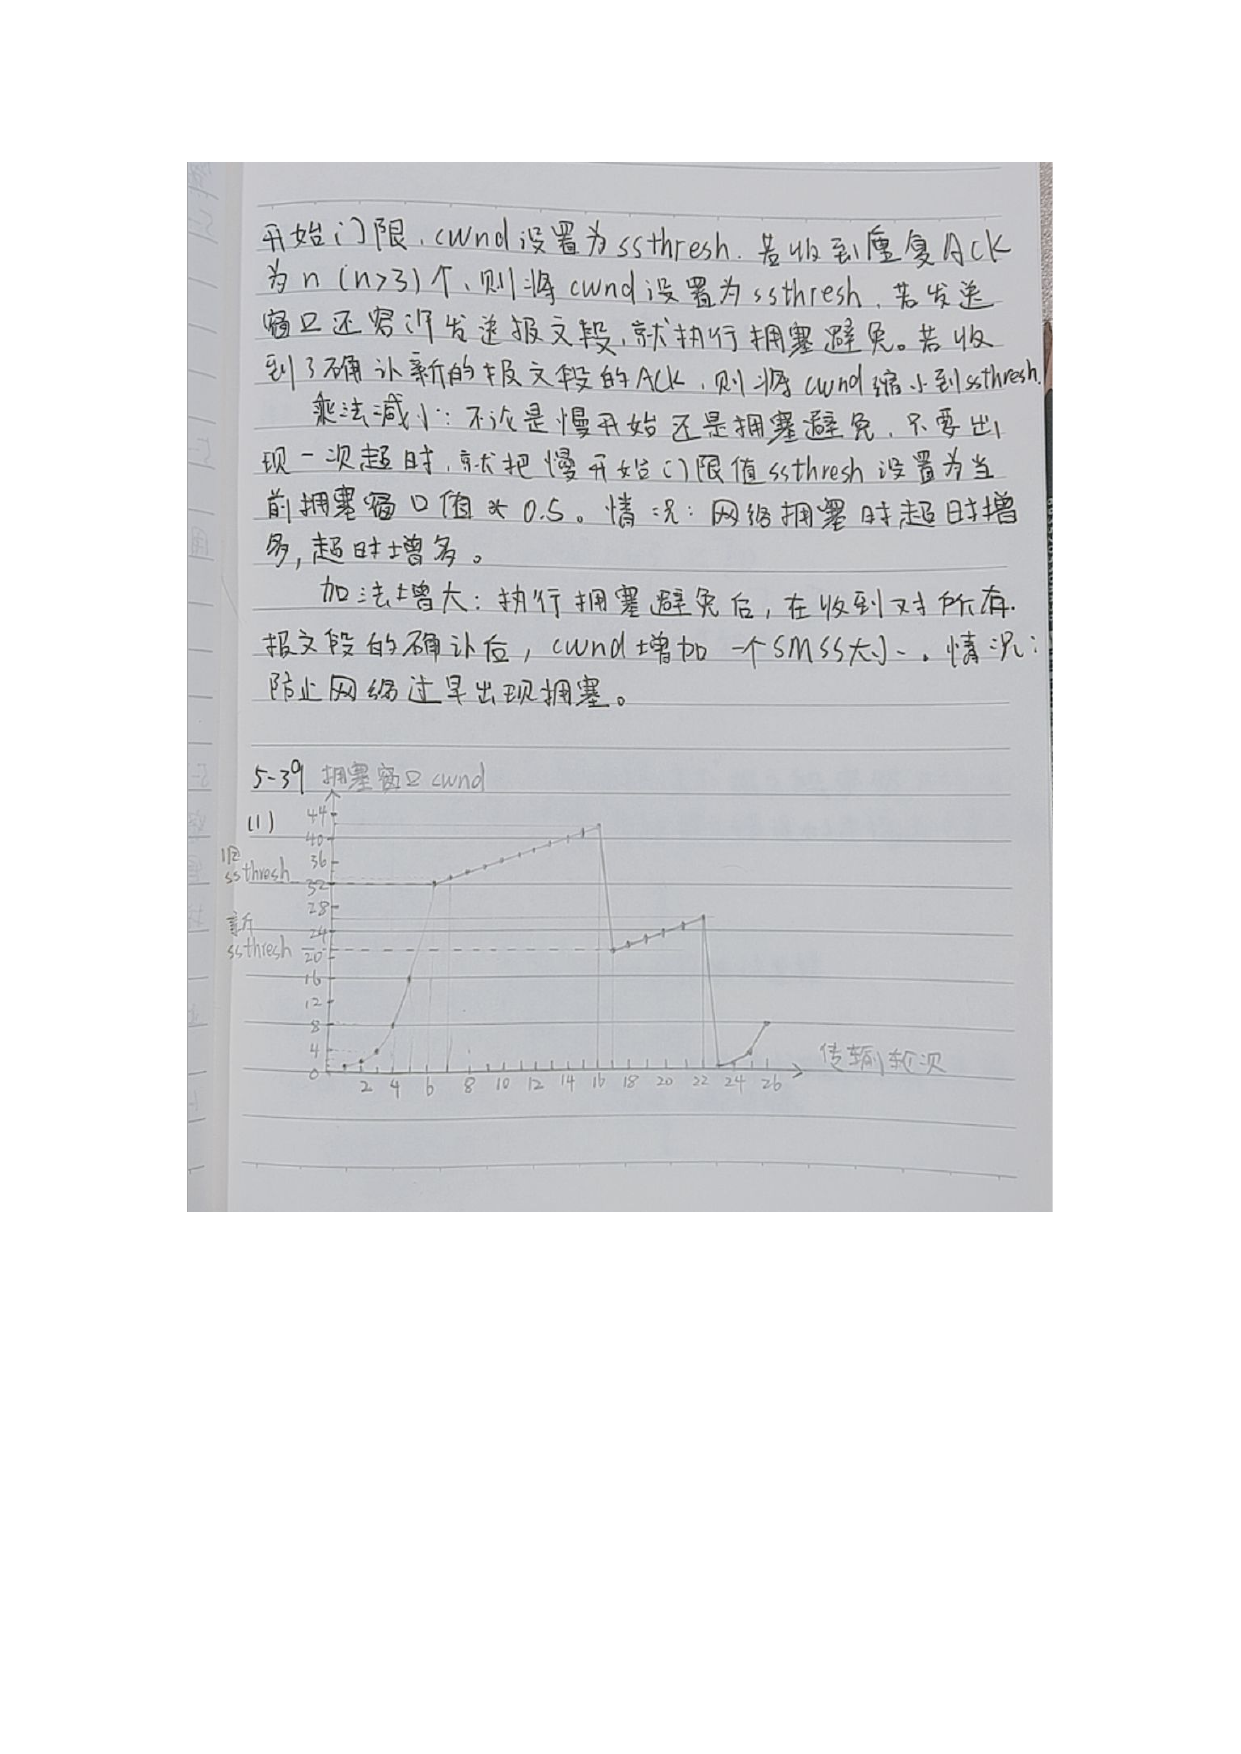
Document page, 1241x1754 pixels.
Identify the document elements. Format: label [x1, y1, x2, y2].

picture [187, 162, 1053, 1212]
